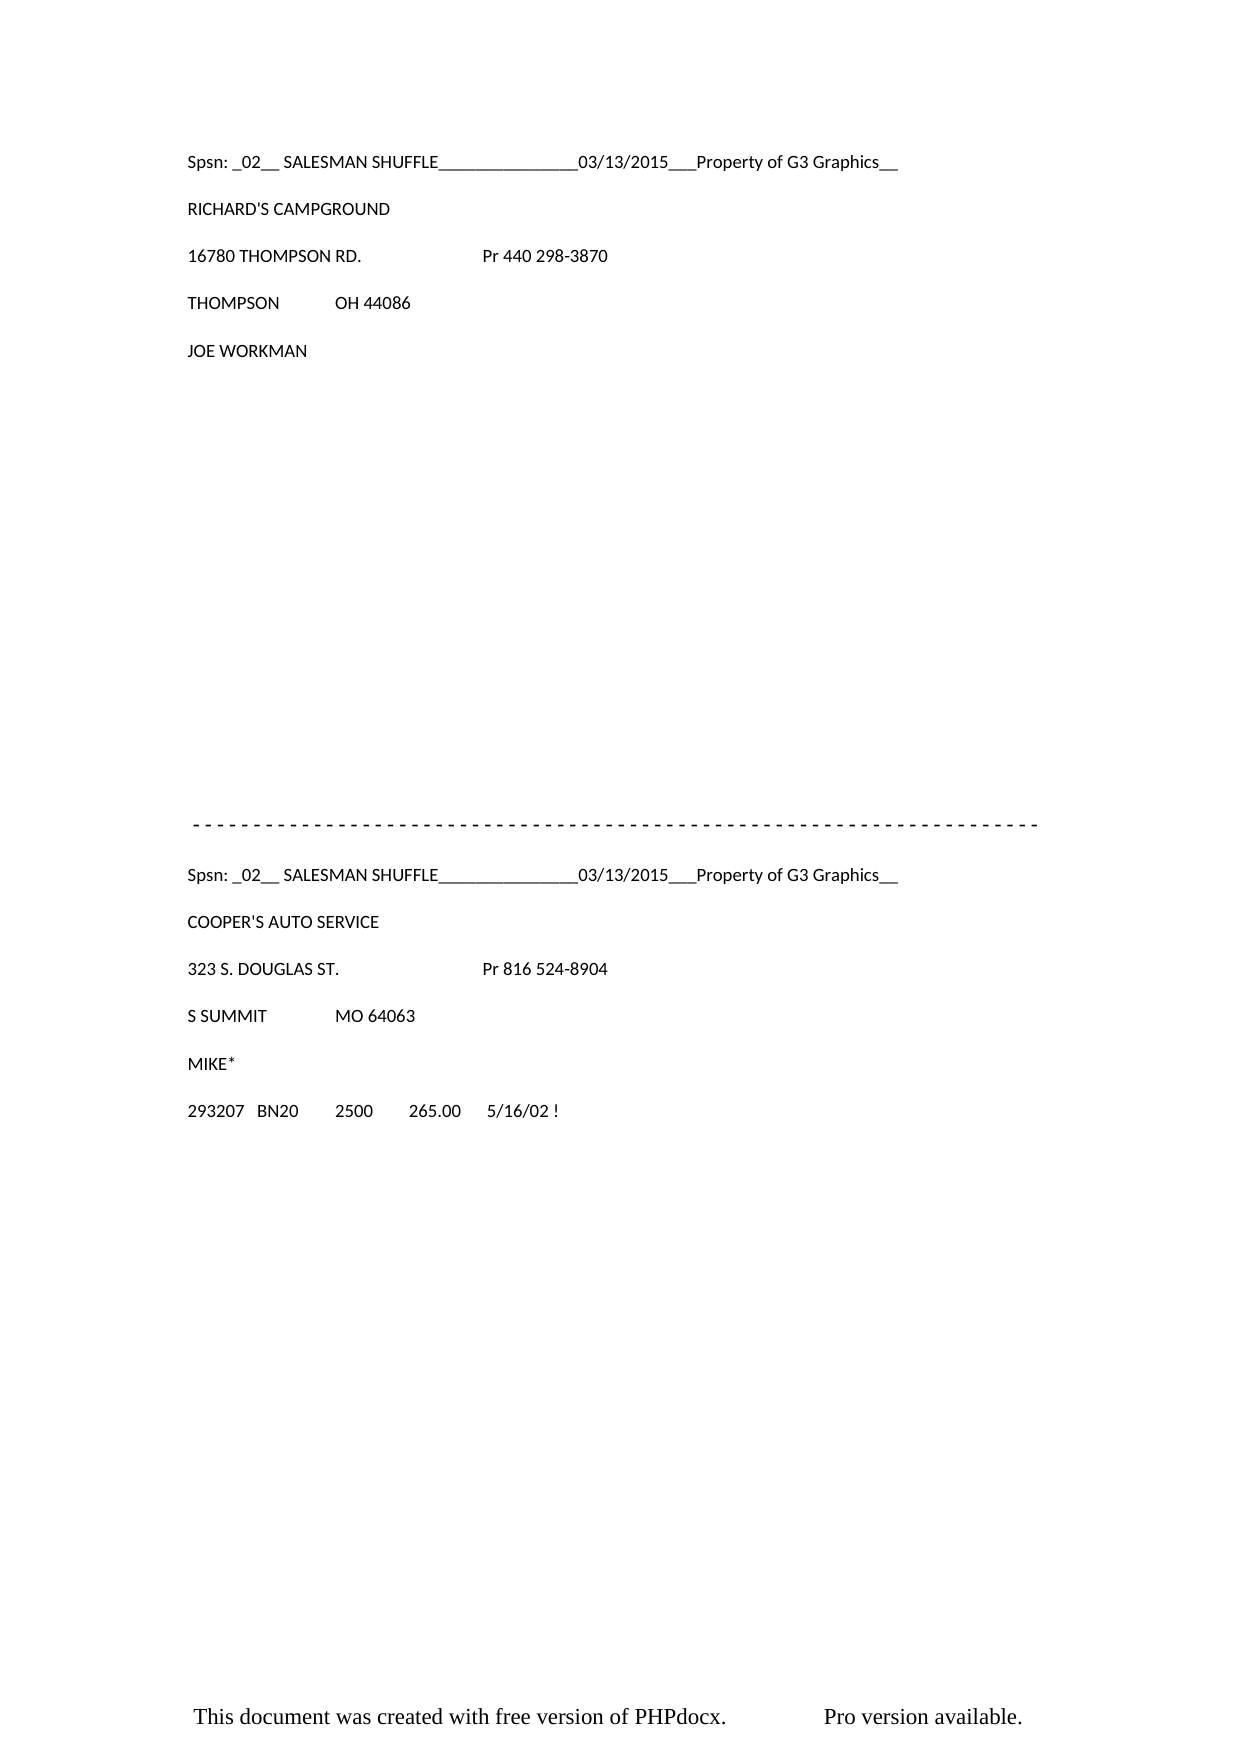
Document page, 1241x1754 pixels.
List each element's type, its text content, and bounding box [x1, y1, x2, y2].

text S SUMMIT MO 64063 [187, 1005, 1053, 1028]
text THOMPSON OH 44086 [187, 292, 1053, 314]
text RICHARD'S CAMPGROUND [187, 197, 1053, 220]
text JOE WORKMAN [187, 339, 1053, 362]
text Spsn: _02__ SALESMAN SHUFFLE_______________03/13/2015___Property of G3 Graphics__ [187, 150, 1053, 173]
text 323 S. DOUGLAS ST. Pr 816 524-8904 [187, 957, 1053, 980]
text MIKE* [187, 1052, 1053, 1075]
text 16780 THOMPSON RD. Pr 440 298-3870 [187, 244, 1053, 267]
text 293207 BN20 2500 265.00 5/16/02 ! [187, 1099, 1053, 1122]
text COOPER'S AUTO SERVICE [187, 910, 1053, 933]
text - - - - - - - - - - - - - - - - - - - - - - - - - - - - - - - - - - - - - - - - - - - - - - - - - - - - - - - - - - - - - - - - - - - - - - [187, 810, 1053, 838]
text Spsn: _02__ SALESMAN SHUFFLE_______________03/13/2015___Property of G3 Graphics__ [187, 863, 1053, 886]
